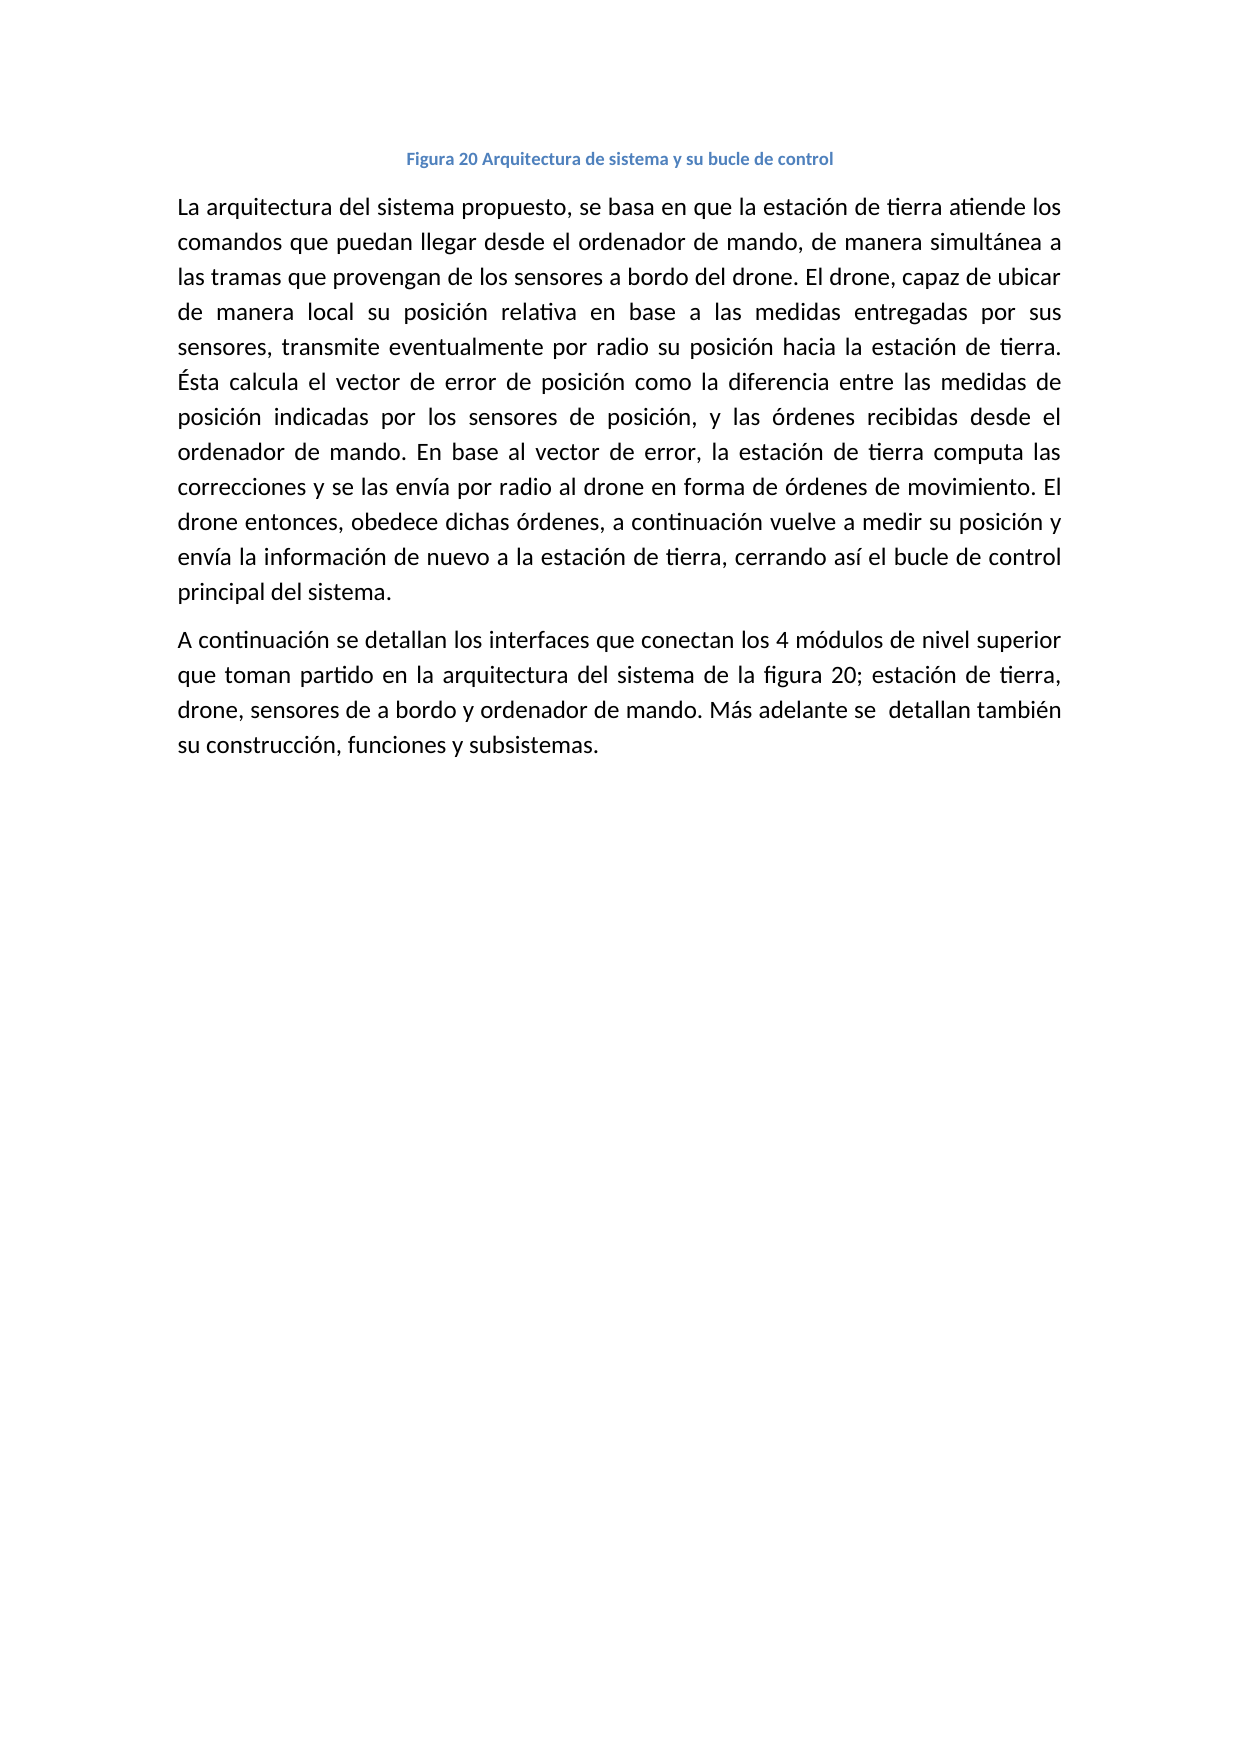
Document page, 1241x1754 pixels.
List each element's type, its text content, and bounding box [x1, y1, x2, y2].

text La arquitectura del sistema propuesto, se basa en que la estación de tierra atiende los comandos que puedan llegar desde el ordenador de mando, de manera simultánea a las tramas que provengan de los sensores a bordo del drone. El drone, capaz de ubicar de manera local su posición relativa en base a las medidas entregadas por sus sensores, transmite eventualmente por radio su posición hacia la estación de tierra. Ésta calcula el vector de error de posición como la diferencia entre las medidas de posición indicadas por los sensores de posición, y las órdenes recibidas desde el ordenador de mando. En base al vector de error, la estación de tierra computa las correcciones y se las envía por radio al drone en forma de órdenes de movimiento. El drone entonces, obedece dichas órdenes, a continuación vuelve a medir su posición y envía la información de nuevo a la estación de tierra, cerrando así el bucle de control principal del sistema. [177, 191, 1063, 607]
text A continuación se detallan los interfaces que conectan los 4 módulos de nivel superior que toman partido en la arquitectura del sistema de la figura 20; estación de tierra, drone, sensores de a bordo y ordenador de mando. Más adelante se detallan también su construcción, funciones y subsistemas. [177, 624, 1063, 759]
